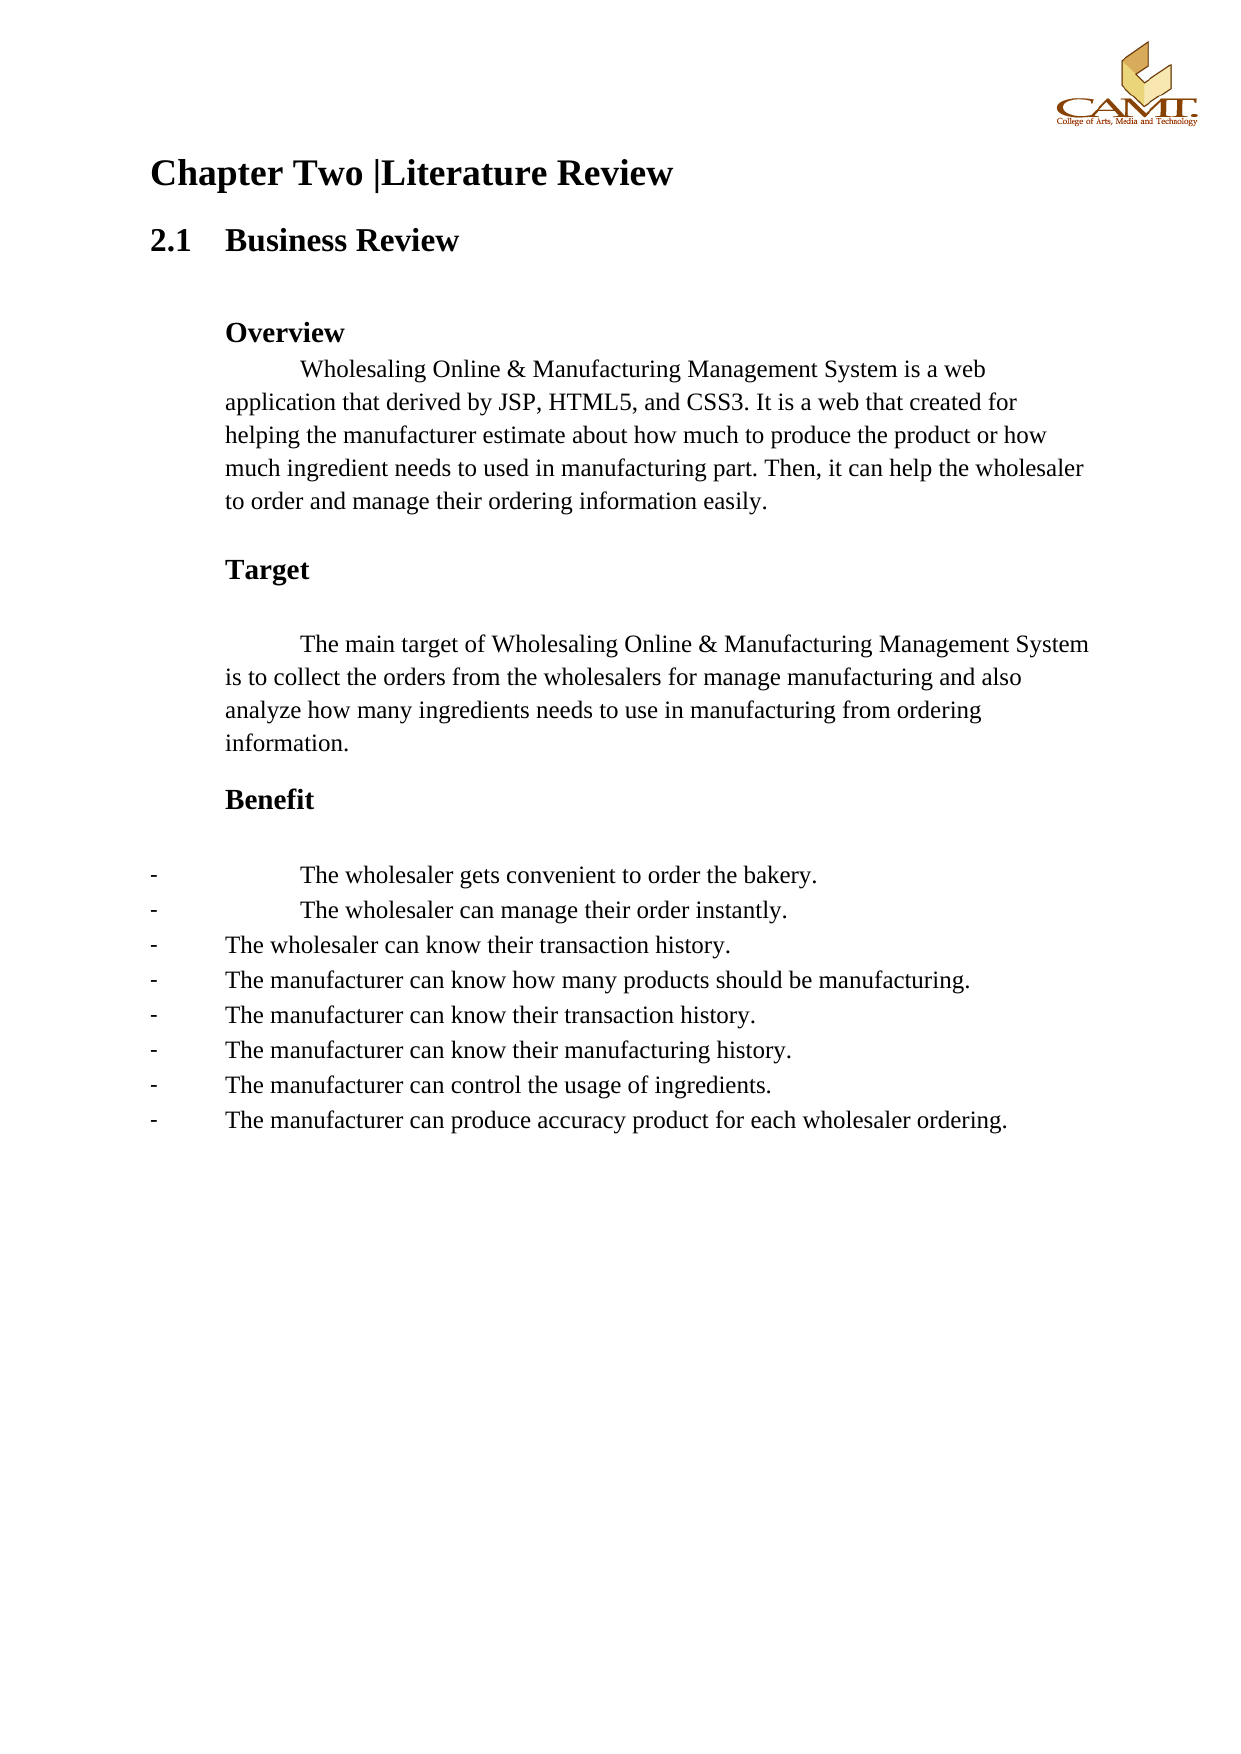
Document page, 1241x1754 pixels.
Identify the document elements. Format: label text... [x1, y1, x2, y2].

list The manufacturer can know their manufacturing history. [150, 1034, 1090, 1065]
text The main target of Wholesaling Online & Manufacturing Management System is to collect the orders from the wholesalers for manage manufacturing and also analyze how many ingredients needs to use in manufacturing from ordering information. [225, 629, 1090, 757]
list The manufacturer can know their transaction history. [150, 999, 1090, 1030]
list The wholesaler can manage their order instantly. [150, 894, 1090, 925]
text Wholesaling Online & Manufacturing Management System is a web application that derived by JSP, HTML5, and CSS3. It is a web that created for helping the manufacturer estimate about how much to produce the product or how much ingredient needs to used in manufacturing part. Then, it can help the wholesaler to order and manage their ordering information easily. [225, 354, 1090, 515]
list The manufacturer can control the usage of ingredients. [150, 1069, 1090, 1100]
subtitle Business Review [150, 220, 1090, 259]
subtitle Chapter Two |Literature Review [150, 150, 1090, 193]
list The wholesaler can know their transaction history. [150, 929, 1090, 960]
list The manufacturer can produce accuracy product for each wholesaler ordering. [150, 1104, 1090, 1135]
text Target [225, 552, 1090, 586]
list The wholesaler gets convenient to order the bakery. [150, 859, 1090, 890]
picture [1048, 34, 1201, 127]
list The manufacturer can know how many products should be manufacturing. [150, 964, 1090, 995]
text Overview [225, 316, 1090, 349]
text Benefit [225, 782, 1090, 816]
